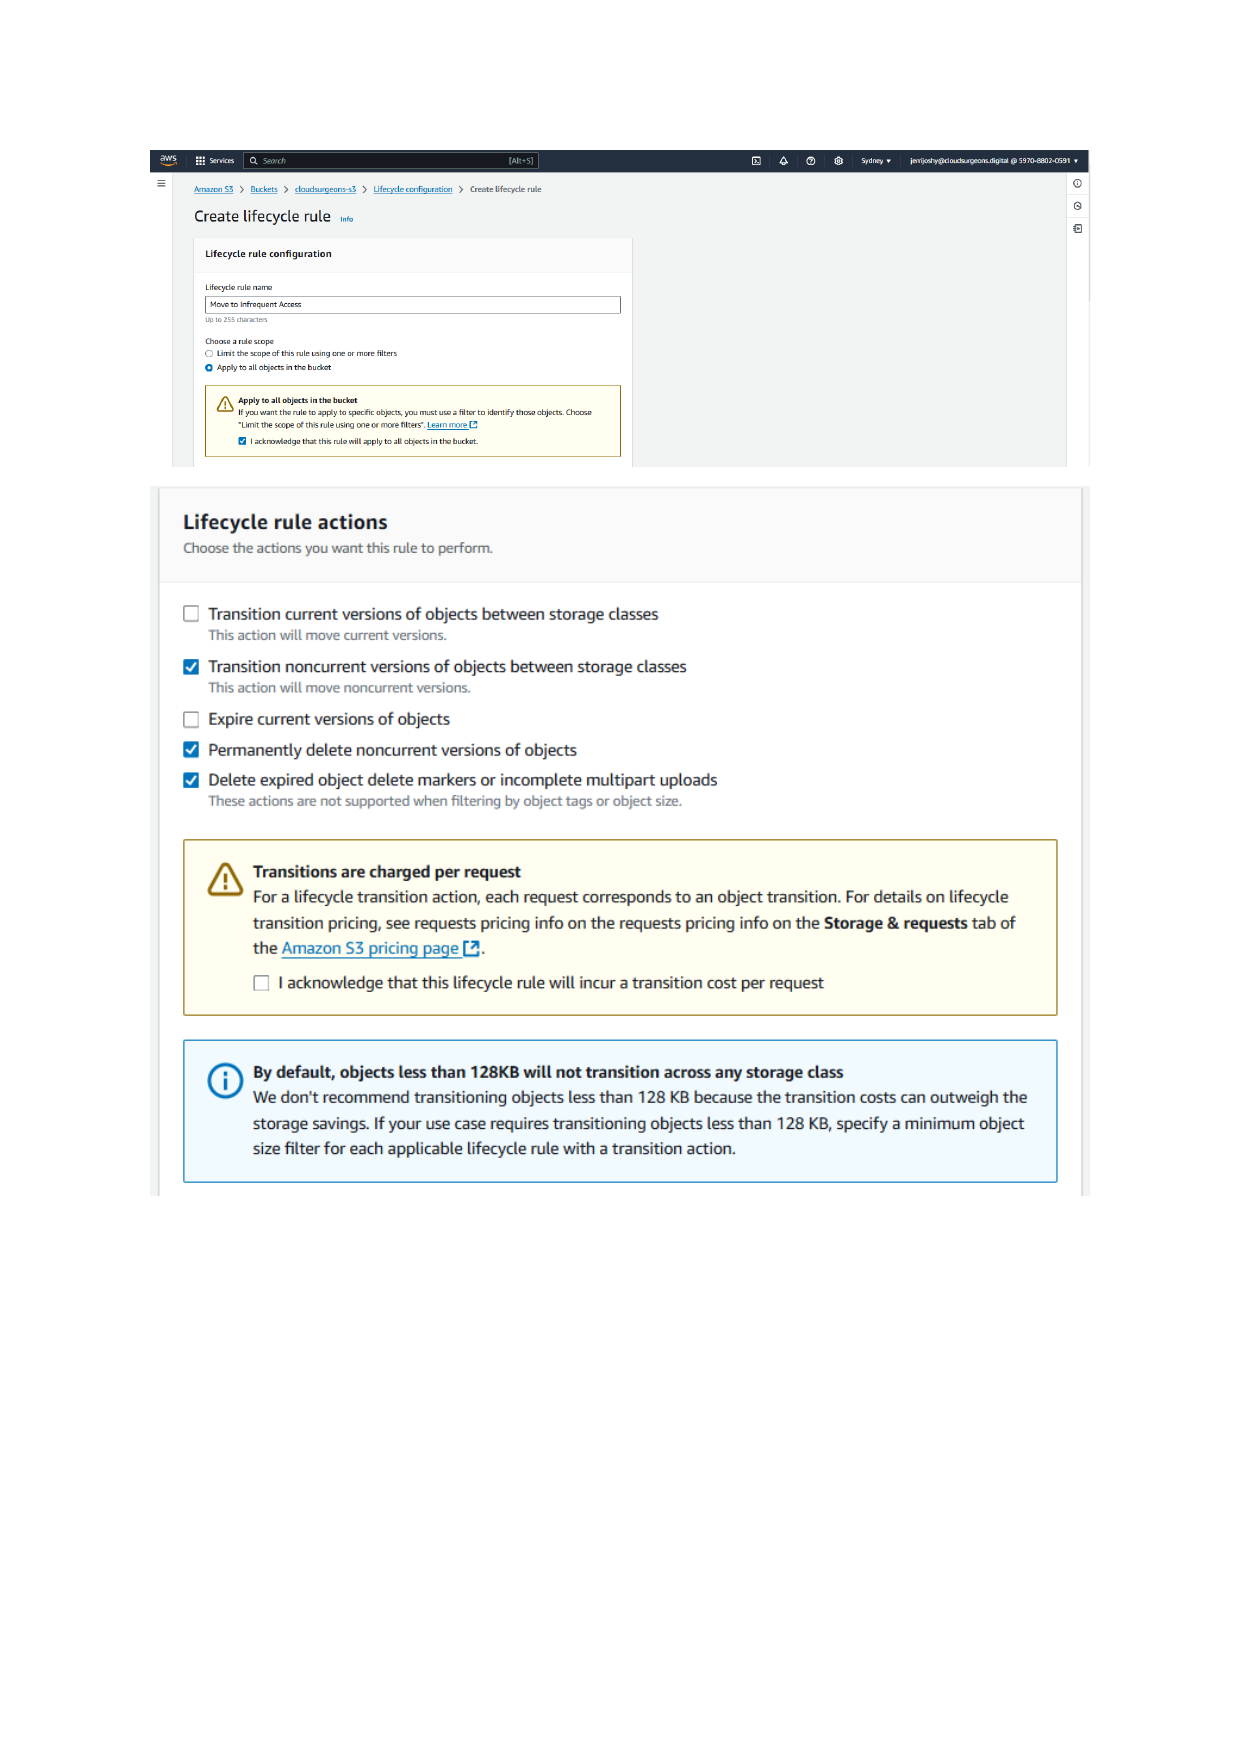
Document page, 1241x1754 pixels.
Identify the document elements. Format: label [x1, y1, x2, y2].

picture [150, 486, 1091, 1196]
picture [150, 150, 1091, 467]
